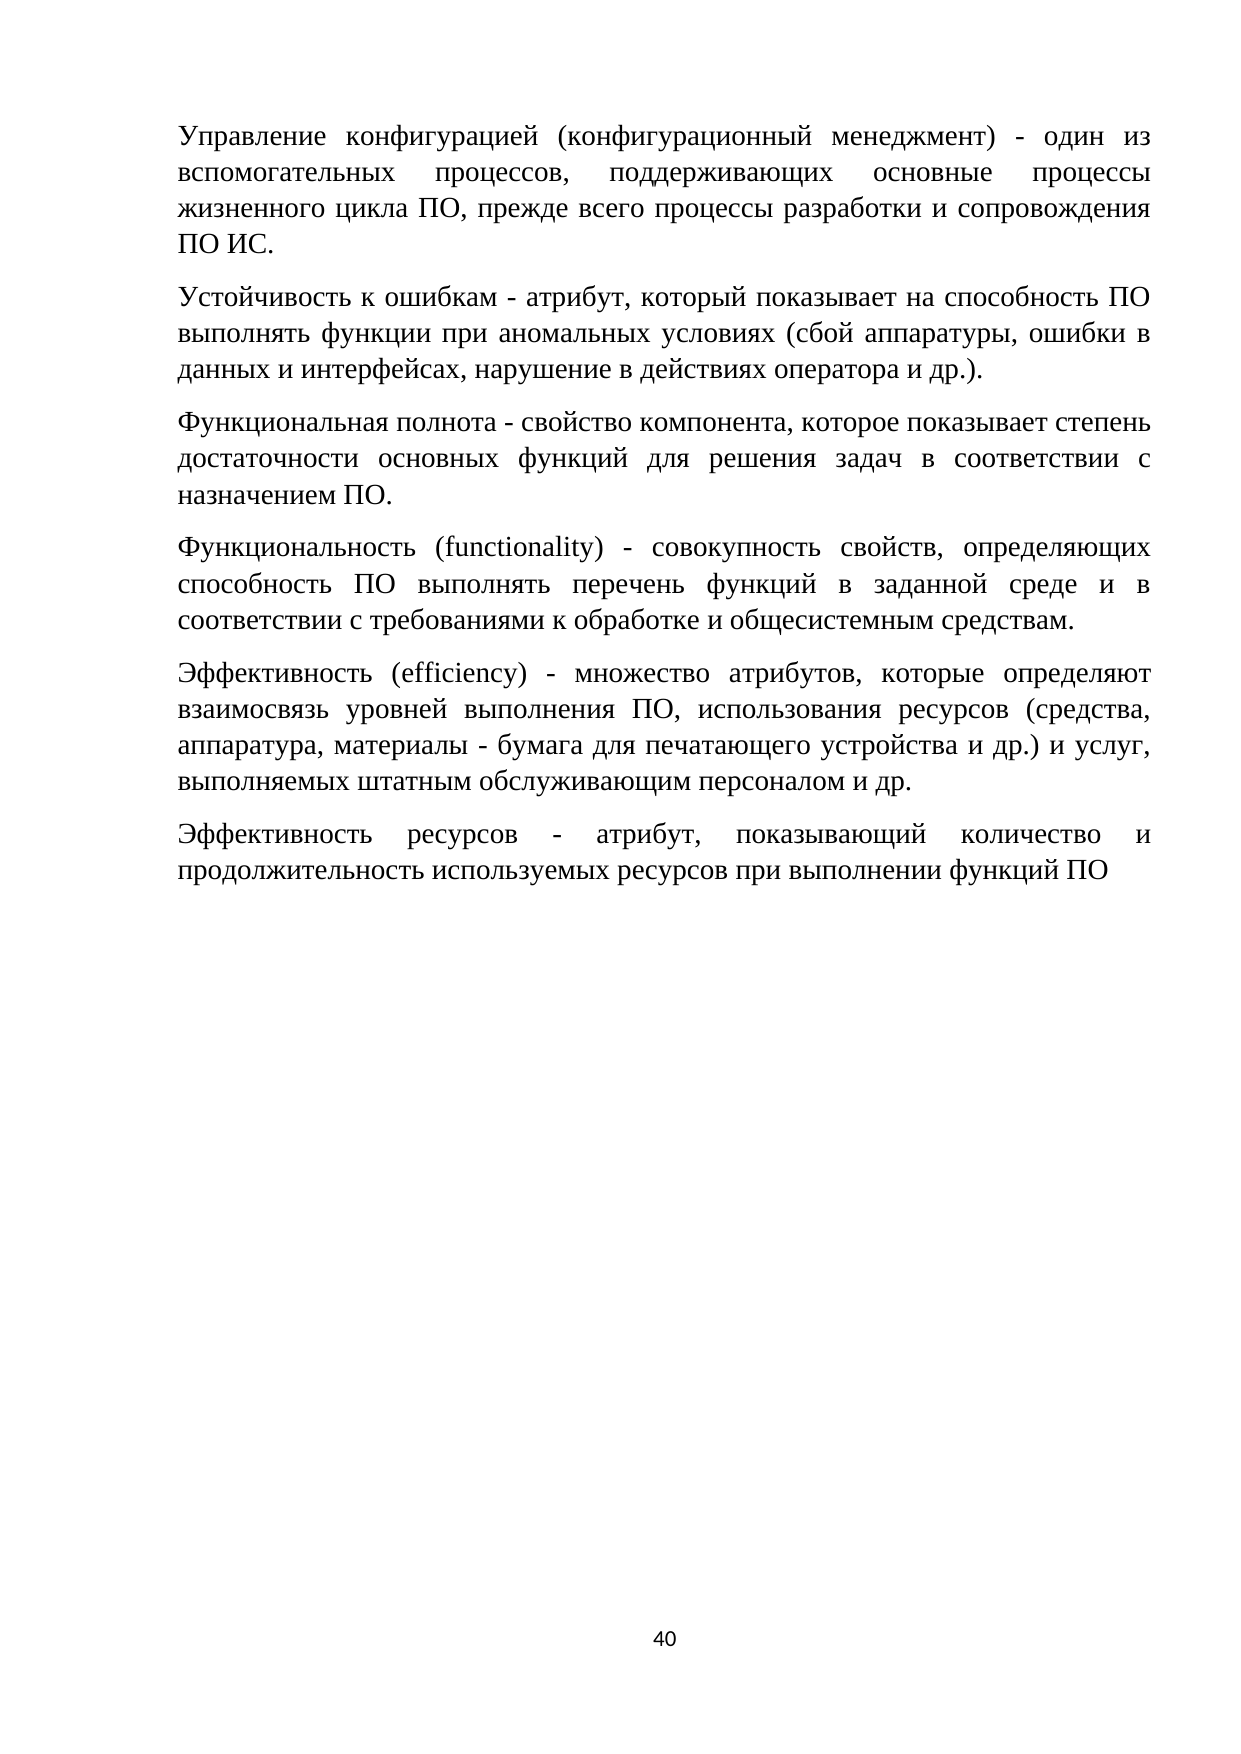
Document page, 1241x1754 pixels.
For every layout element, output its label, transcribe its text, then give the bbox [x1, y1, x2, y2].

text Эффективность (efficiency) - множество атрибутов, которые определяют взаимосвязь уровней выполнения ПО, использования ресурсов (средства, аппаратура, материалы - бумага для печатающего устройства и др.) и услуг, выполняемых штатным обслуживающим персоналом и др. [177, 655, 1152, 797]
text Устойчивость к ошибкам - атрибут, который показывает на способность ПО выполнять функции при аномальных условиях (сбой аппаратуры, ошибки в данных и интерфейсах, нарушение в действиях оператора и др.). [177, 279, 1152, 385]
text Управление конфигурацией (конфигурационный менеджмент) - один из вспомогательных процессов, поддерживающих основные процессы жизненного цикла ПО, прежде всего процессы разработки и сопровождения ПО ИС. [177, 118, 1152, 260]
text Функциональность (functionality) - совокупность свойств, определяющих способность ПО выполнять перечень функций в заданной среде и в соответствии с требованиями к обработке и общесистемным средствам. [177, 529, 1152, 635]
text Эффективность ресурсов - атрибут, показывающий количество и продолжительность используемых ресурсов при выполнении функций ПО [177, 816, 1152, 886]
text Функциональная полнота - свойство компонента, которое показывает степень достаточности основных функций для решения задач в соответствии с назначением ПО. [177, 404, 1152, 510]
